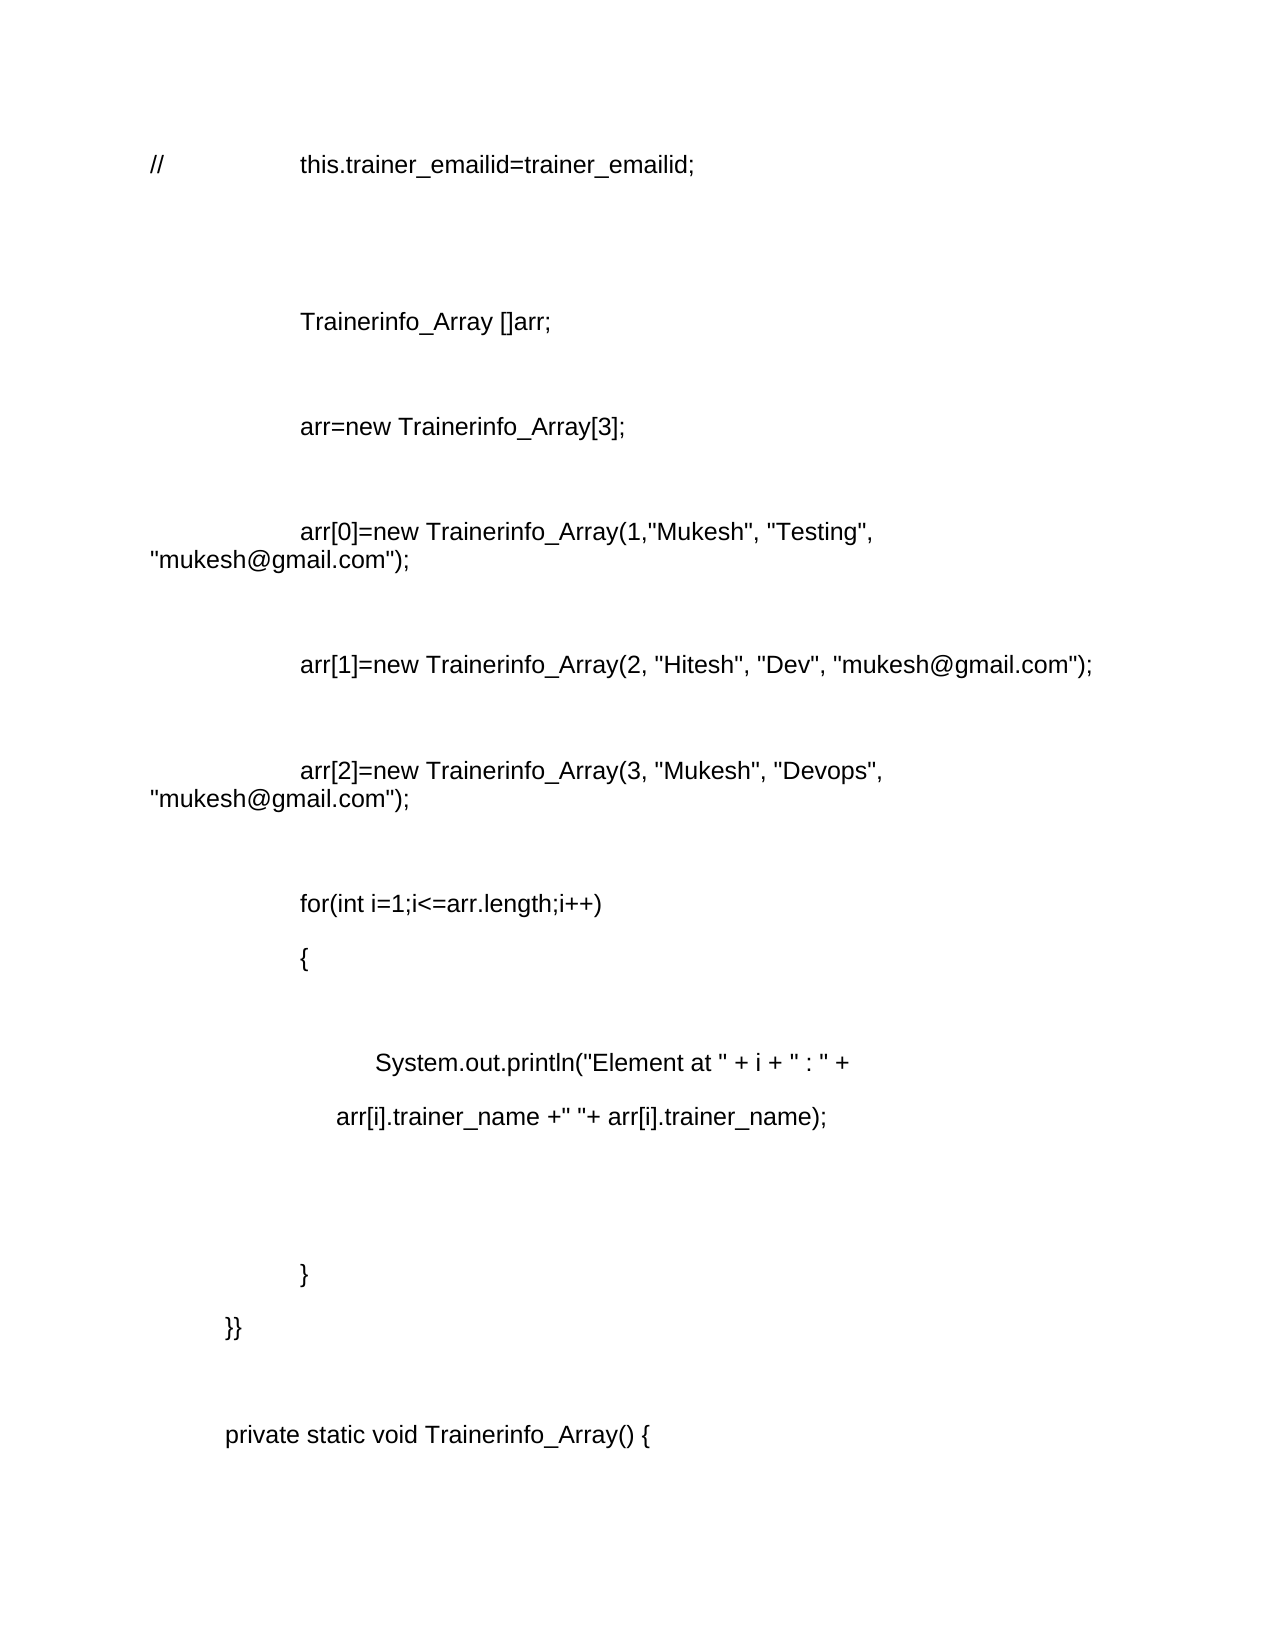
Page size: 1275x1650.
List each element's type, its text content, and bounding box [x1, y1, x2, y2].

text // this.trainer_emailid=trainer_emailid; [150, 150, 1125, 179]
text } [150, 1258, 1125, 1287]
text arr[2]=new Trainerinfo_Array(3, "Mukesh", "Devops", "mukesh@gmail.com"); [150, 756, 1125, 813]
text { [150, 943, 1125, 972]
text }} [150, 1312, 1125, 1341]
text arr[1]=new Trainerinfo_Array(2, "Hitesh", "Dev", "mukesh@gmail.com"); [150, 651, 1125, 679]
text System.out.println("Element at " + i + " : " + [150, 1048, 1125, 1077]
text for(int i=1;i<=arr.length;i++) [150, 889, 1125, 918]
text arr[0]=new Trainerinfo_Array(1,"Mukesh", "Testing", "mukesh@gmail.com"); [150, 517, 1125, 574]
text Trainerinfo_Array []arr; [150, 306, 1125, 335]
text private static void Trainerinfo_Array() { [150, 1420, 1125, 1448]
text arr[i].trainer_name +" "+ arr[i].trainer_name); [150, 1102, 1125, 1131]
text arr=new Trainerinfo_Array[3]; [150, 412, 1125, 440]
